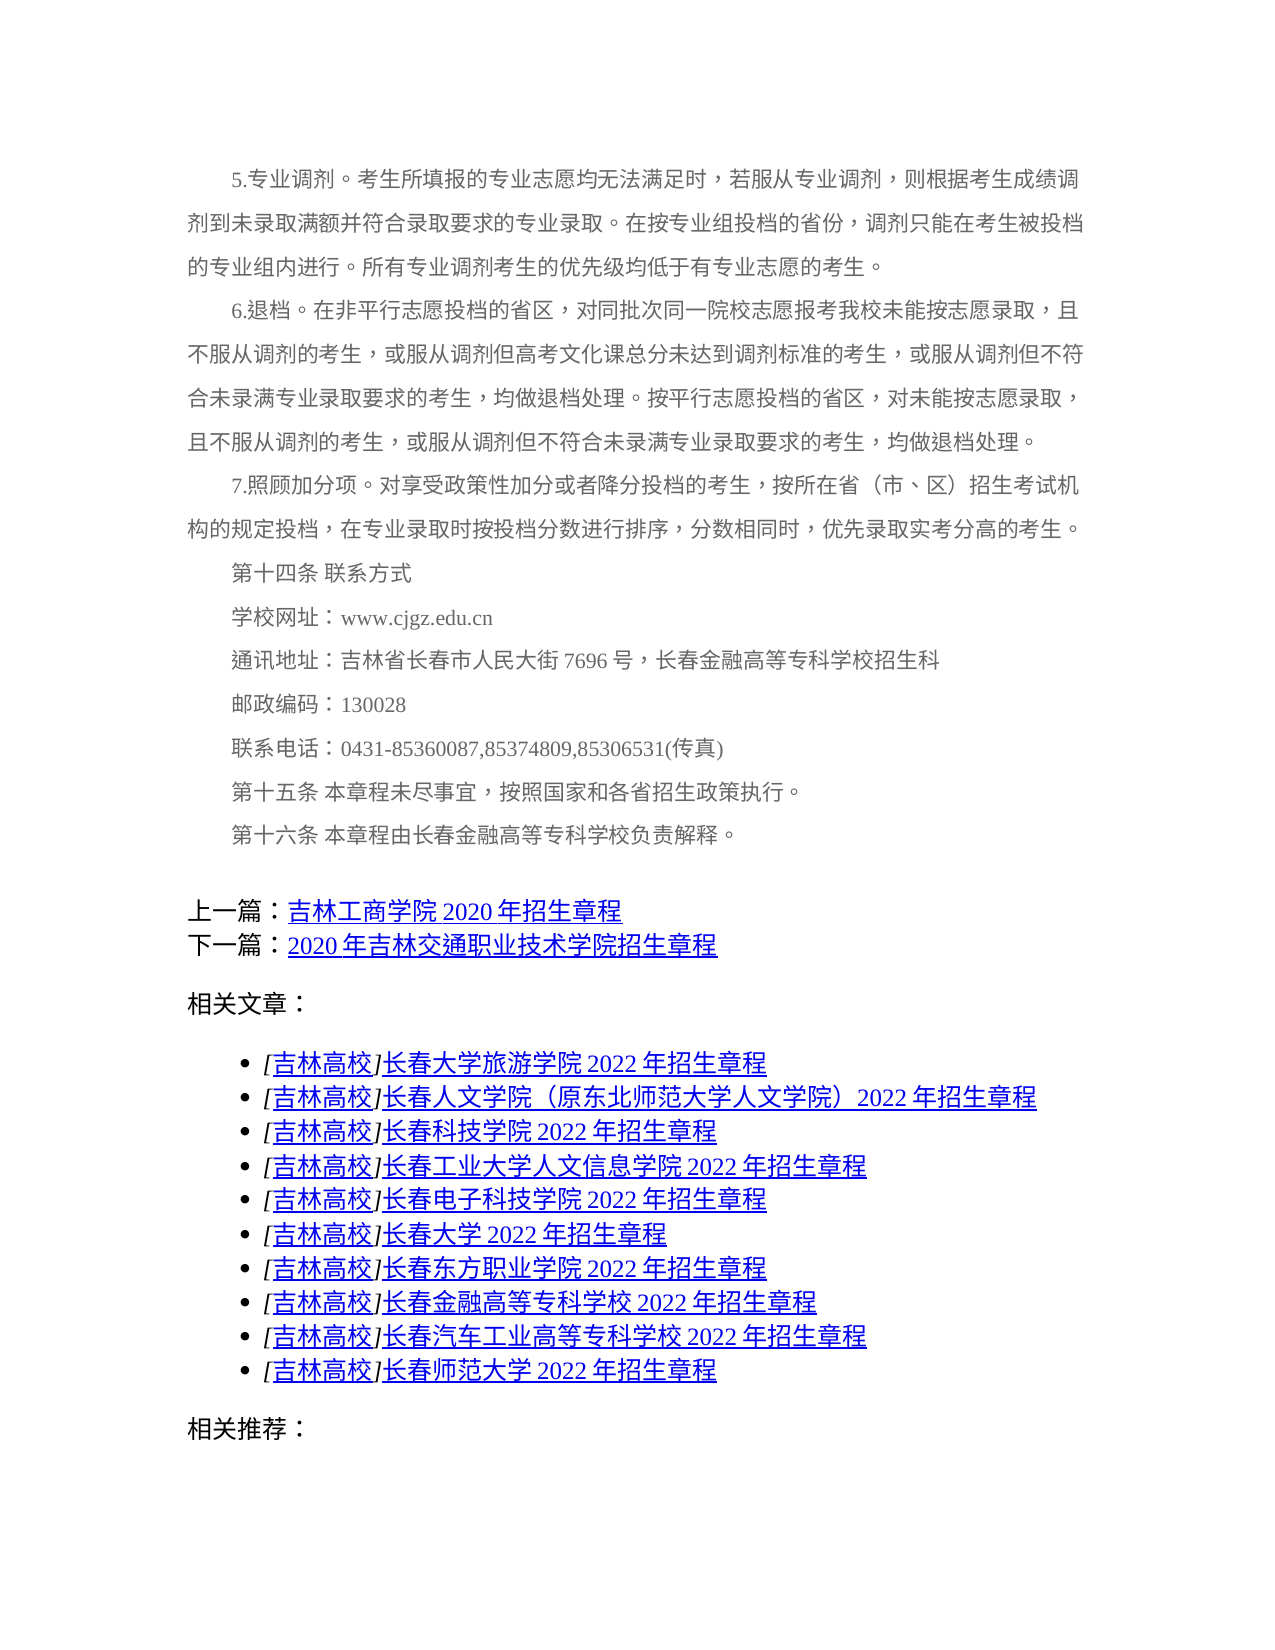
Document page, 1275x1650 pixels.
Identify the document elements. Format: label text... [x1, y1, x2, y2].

text 7.照顾加分项。对享受政策性加分或者降分投档的考生，按所在省（市、区）招生考试机构的规定投档，在专业录取时按投档分数进行排序，分数相同时，优先录取实考分高的考生。 [187, 456, 1087, 544]
text 联系电话：0431-85360087,85374809,85306531(传真) [187, 719, 1087, 762]
list [吉林高校]长春大学2022年招生章程 [241, 1216, 1087, 1250]
list [吉林高校]长春师范大学2022年招生章程 [241, 1352, 1087, 1387]
text 学校网址：www.cjgz.edu.cn [187, 587, 1087, 631]
list [吉林高校]长春大学旅游学院2022年招生章程 [241, 1046, 1087, 1080]
list [吉林高校]长春东方职业学院2022年招生章程 [241, 1250, 1087, 1284]
list [吉林高校]长春科技学院2022年招生章程 [241, 1114, 1087, 1148]
text 5.专业调剂。考生所填报的专业志愿均无法满足时，若服从专业调剂，则根据考生成绩调剂到未录取满额并符合录取要求的专业录取。在按专业组投档的省份，调剂只能在考生被投档的专业组内进行。所有专业调剂考生的优先级均低于有专业志愿的考生。 [187, 150, 1087, 281]
list [吉林高校]长春人文学院（原东北师范大学人文学院）2022年招生章程 [241, 1080, 1087, 1114]
text 第十五条 本章程未尽事宜，按照国家和各省招生政策执行。 [187, 762, 1087, 806]
text 相关文章： [187, 987, 1087, 1021]
text 上一篇：吉林工商学院2020年招生章程 下一篇：2020年吉林交通职业技术学院招生章程 [187, 894, 1087, 962]
text 相关推荐： [187, 1412, 1087, 1446]
text 通讯地址：吉林省长春市人民大街7696号，长春金融高等专科学校招生科 [187, 631, 1087, 675]
text 6.退档。在非平行志愿投档的省区，对同批次同一院校志愿报考我校未能按志愿录取，且不服从调剂的考生，或服从调剂但高考文化课总分未达到调剂标准的考生，或服从调剂但不符合未录满专业录取要求的考生，均做退档处理。按平行志愿投档的省区，对未能按志愿录取，且不服从调剂的考生，或服从调剂但不符合未录满专业录取要求的考生，均做退档处理。 [187, 281, 1087, 456]
list [吉林高校]长春工业大学人文信息学院2022年招生章程 [241, 1148, 1087, 1182]
list [吉林高校]长春金融高等专科学校2022年招生章程 [241, 1284, 1087, 1318]
list [吉林高校]长春汽车工业高等专科学校2022年招生章程 [241, 1318, 1087, 1352]
list [吉林高校]长春电子科技学院2022年招生章程 [241, 1182, 1087, 1216]
text 第十六条 本章程由长春金融高等专科学校负责解释。 [187, 806, 1087, 850]
text 邮政编码：130028 [187, 675, 1087, 719]
text 第十四条 联系方式 [187, 544, 1087, 587]
